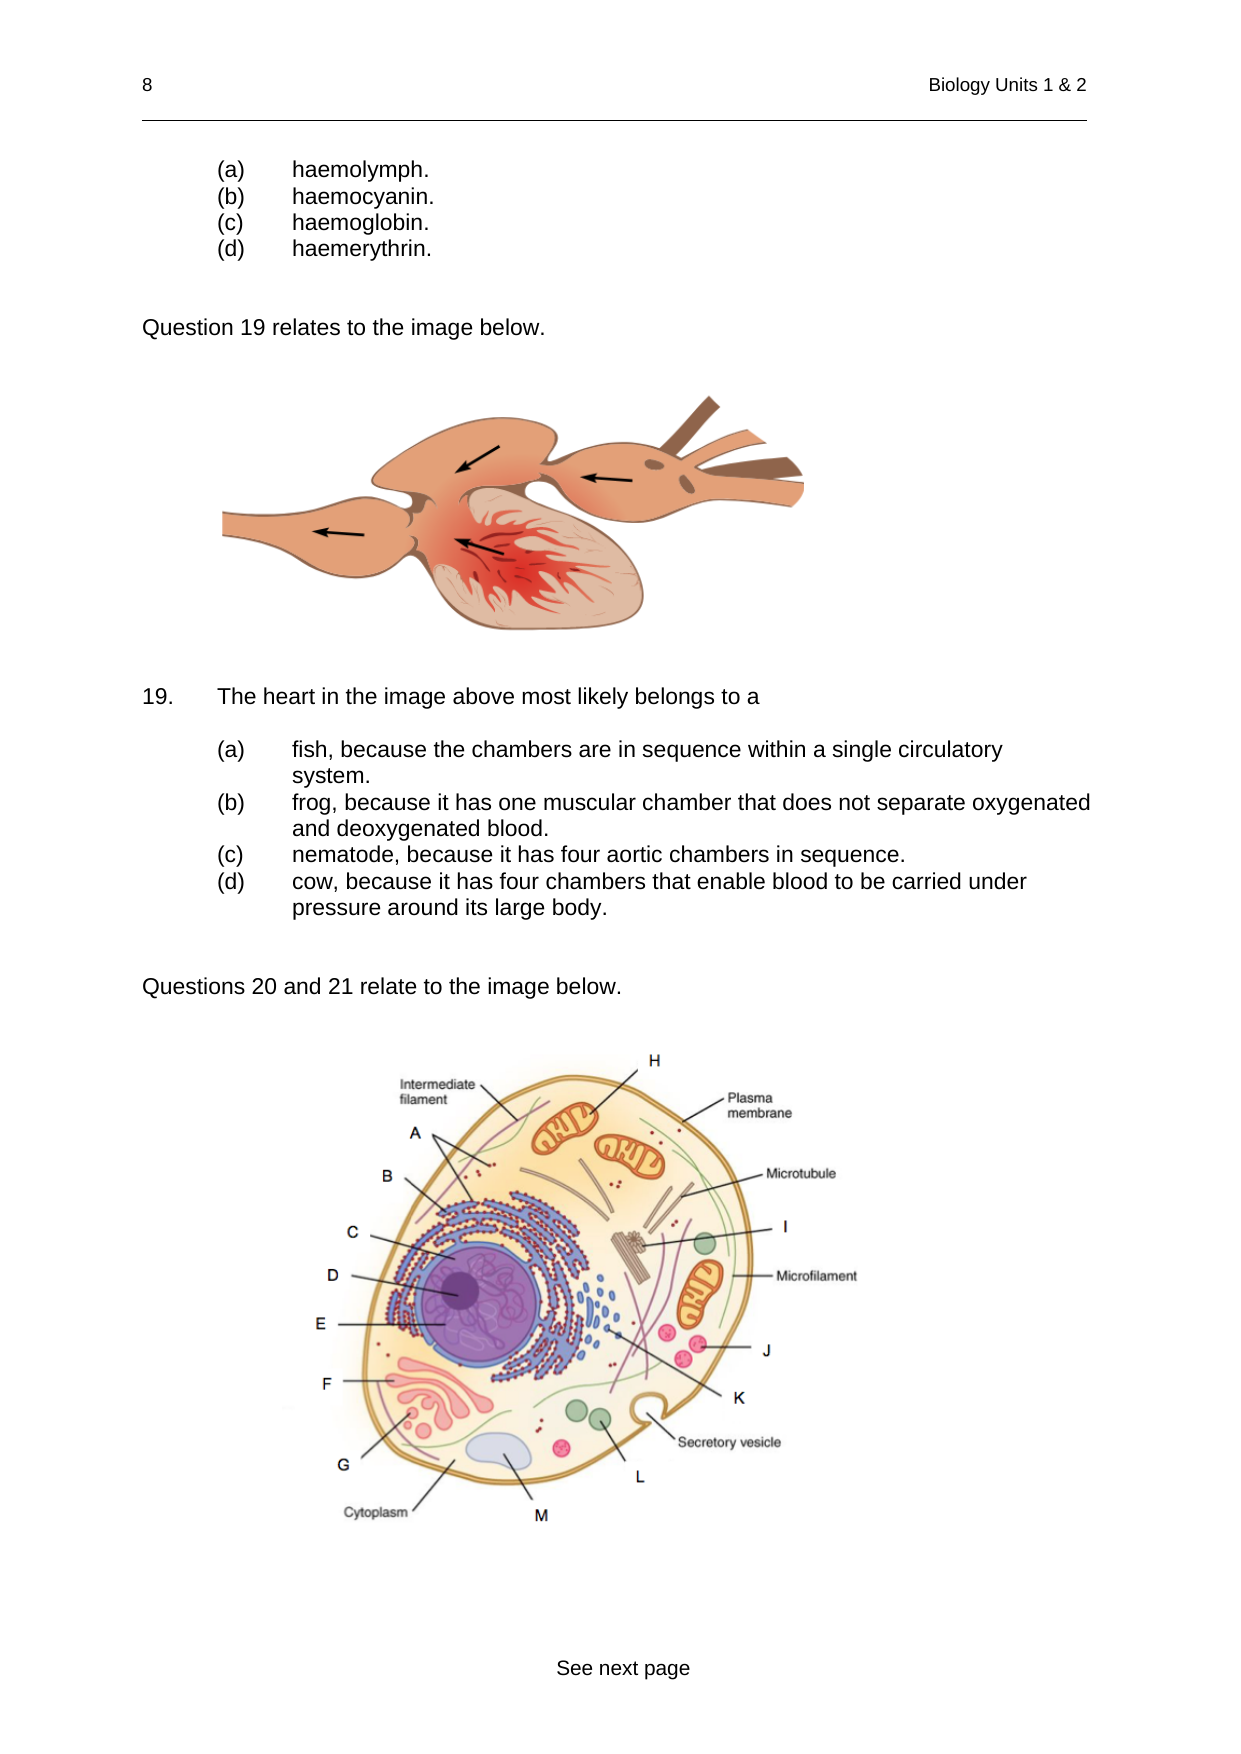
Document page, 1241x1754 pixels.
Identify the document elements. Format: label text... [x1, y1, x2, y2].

text (d) cow, because it has four chambers that enable blood to be carried under pressure around its large body. [142, 868, 1104, 921]
text Questions 20 and 21 relate to the image below. [142, 973, 1104, 999]
text (a) haemolymph. [142, 156, 1104, 183]
text Question 19 relates to the image below. [142, 314, 1104, 341]
text 19. The heart in the image above most likely belongs to a [142, 683, 1104, 710]
text (c) haemoglobin. [142, 209, 1104, 235]
text (d) haemerythrin. [142, 235, 1104, 262]
text (c) nematode, because it has four aortic chambers in sequence. [142, 841, 1104, 868]
picture [282, 1033, 873, 1542]
picture [217, 368, 805, 643]
text (a) fish, because the chambers are in sequence within a single circulatory system. [142, 736, 1104, 789]
text (b) frog, because it has one muscular chamber that does not separate oxygenated and deoxygenated blood. [142, 789, 1104, 841]
text (b) haemocyanin. [142, 183, 1104, 209]
